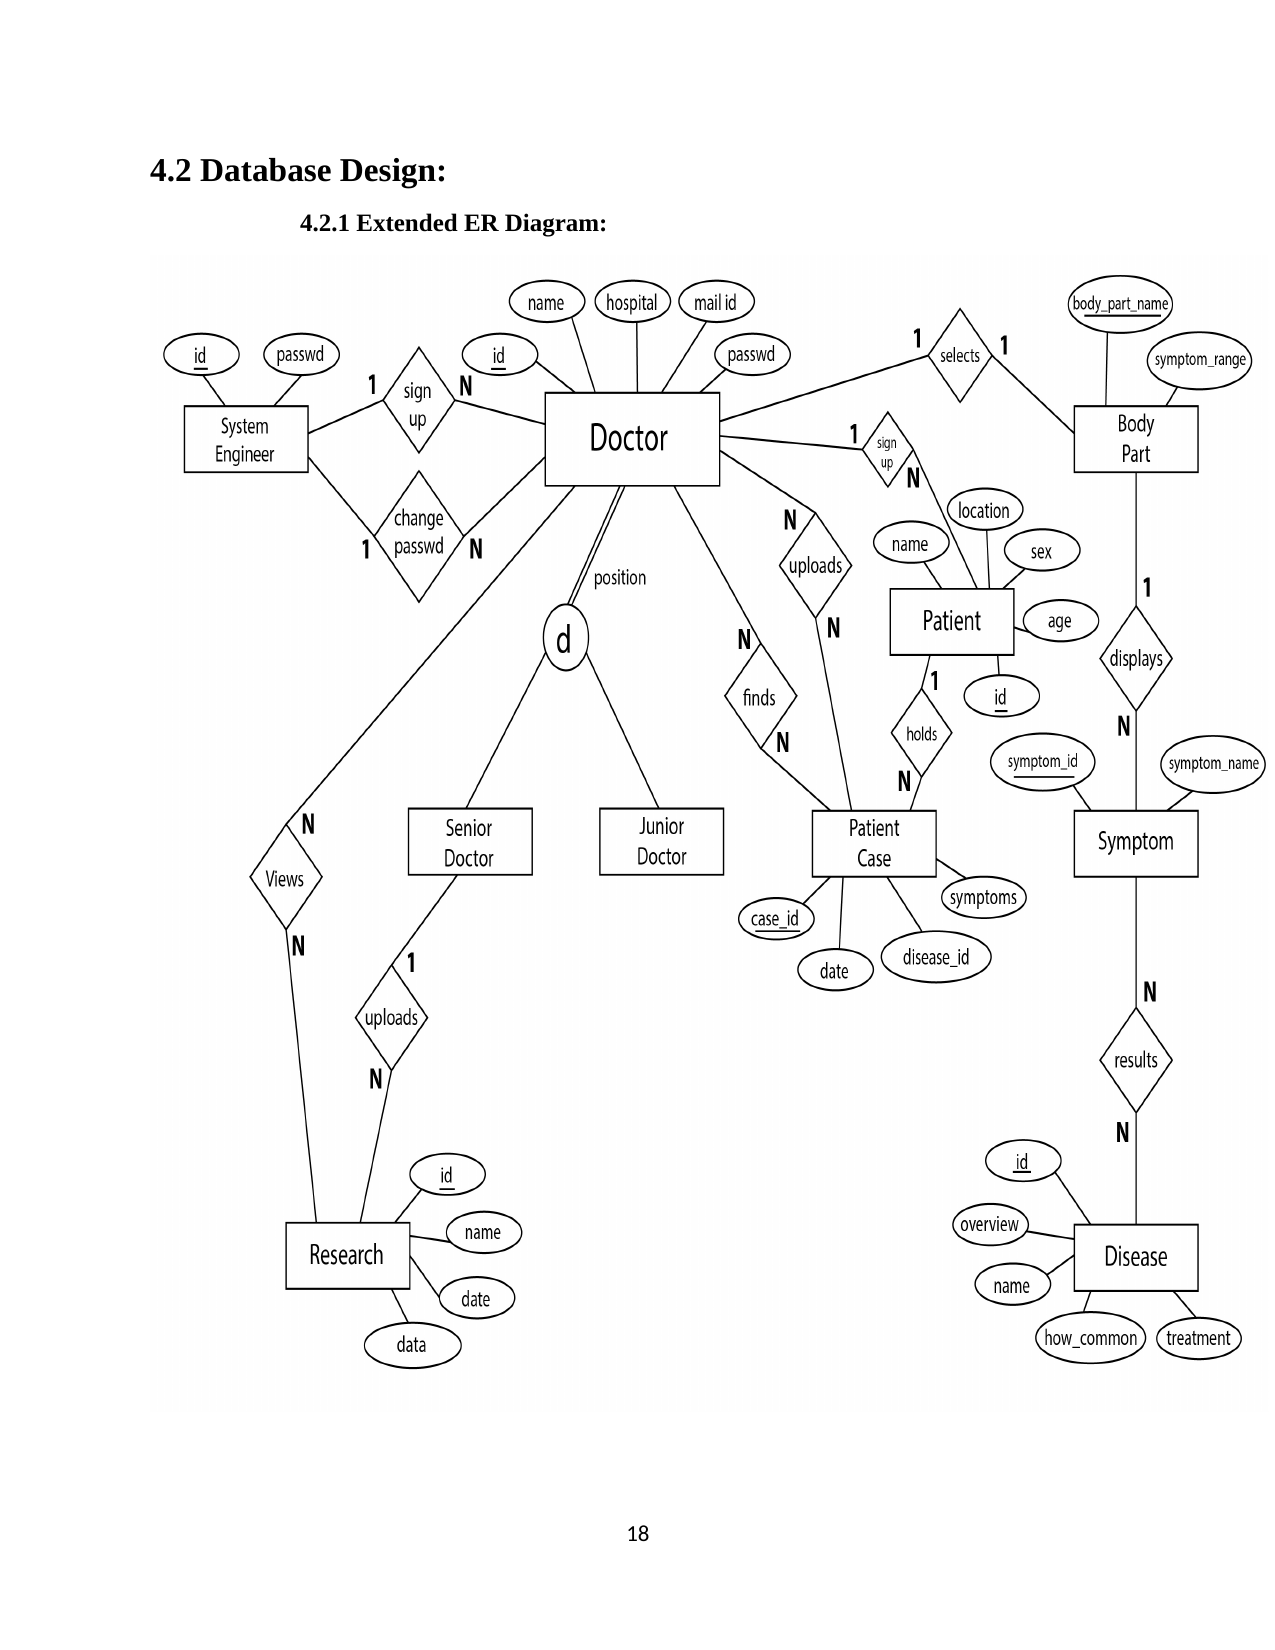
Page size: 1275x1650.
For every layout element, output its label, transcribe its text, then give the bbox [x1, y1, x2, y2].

text 4.2.1 Extended ER Diagram: [150, 208, 1125, 237]
text 4.2 Database Design: [150, 150, 1125, 188]
picture [150, 255, 1269, 1412]
